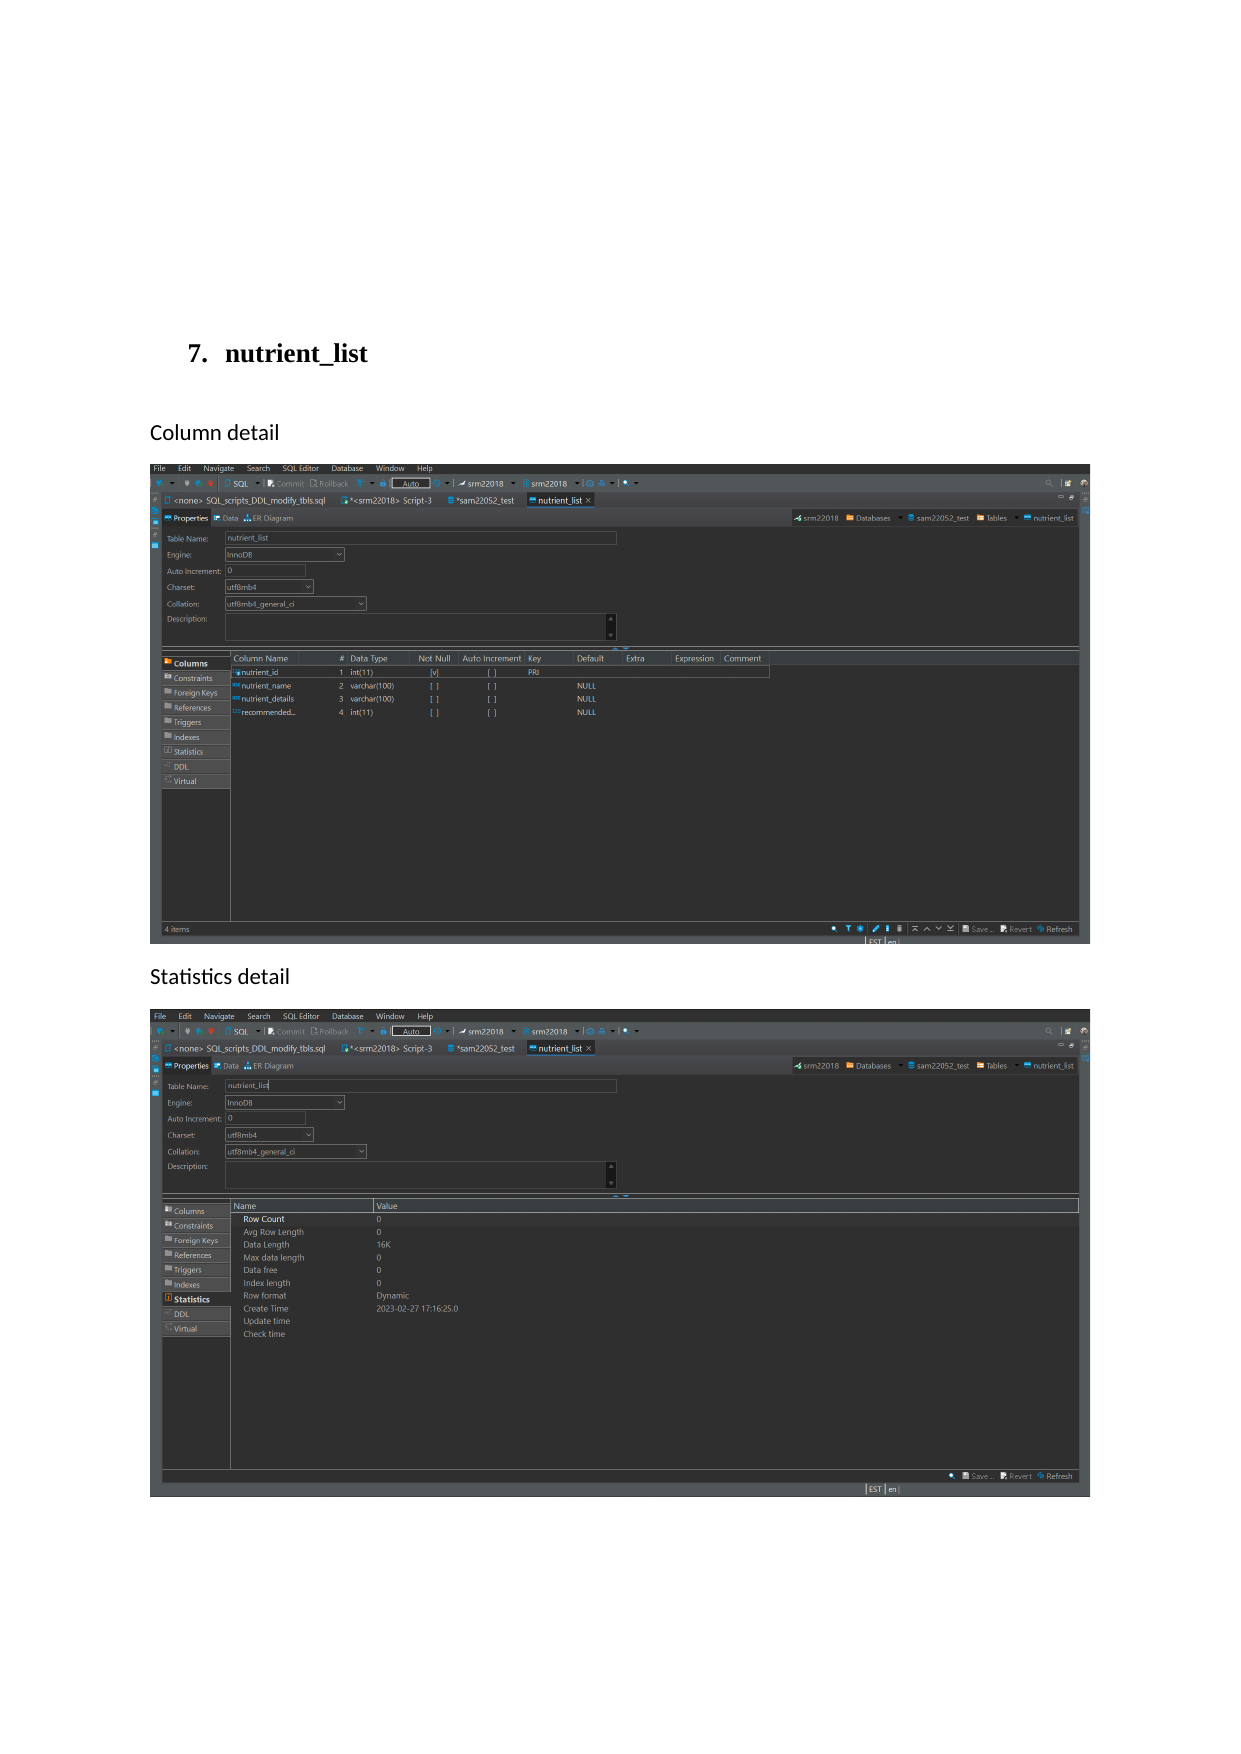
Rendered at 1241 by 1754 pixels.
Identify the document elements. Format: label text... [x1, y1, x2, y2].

subtitle nutrient_list [187, 337, 1090, 369]
picture [150, 1009, 1091, 1497]
picture [150, 464, 1091, 944]
text Column detail [150, 418, 1090, 446]
text Statistics detail [150, 962, 1090, 990]
